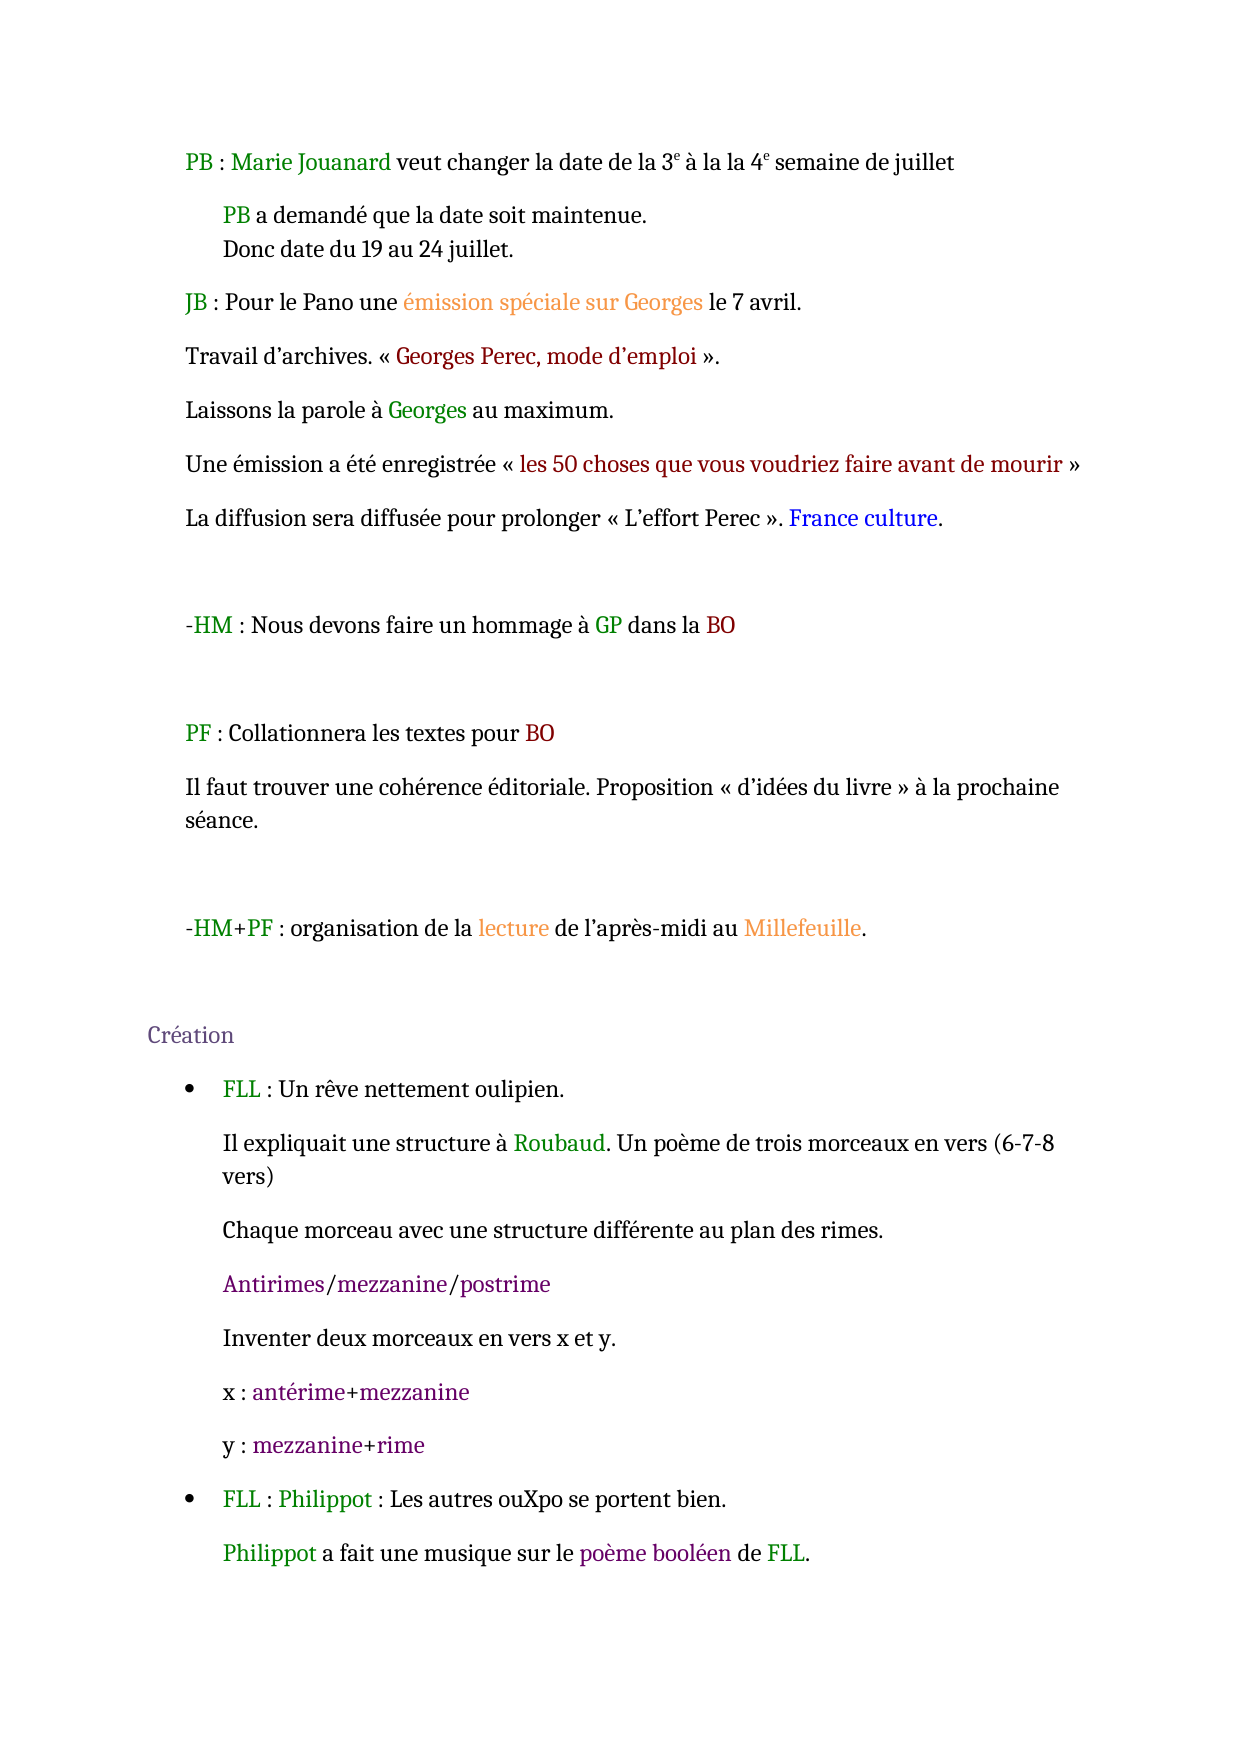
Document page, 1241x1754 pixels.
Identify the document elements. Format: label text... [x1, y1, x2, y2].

text Antirimes/mezzanine/postrime [223, 1270, 1093, 1299]
list FLL : Un rêve nettement oulipien. [185, 1075, 1093, 1104]
text -HM : Nous devons faire un hommage à GP dans la BO [185, 611, 1093, 640]
text Une émission a été enregistrée « les 50 choses que vous voudriez faire avant de mourir » [185, 450, 1093, 479]
list Donc date du 19 au 24 juillet. [223, 234, 1093, 263]
text Il faut trouver une cohérence éditoriale. Proposition « d’idées du livre » à la prochaine séance. [185, 773, 1093, 835]
text Création [148, 1021, 1093, 1050]
text Chaque morceau avec une structure différente au plan des rimes. [223, 1216, 1093, 1245]
text La diffusion sera diffusée pour prolonger « L’effort Perec ». France culture. [185, 504, 1093, 532]
text Philippot a fait une musique sur le poème booléen de FLL. [223, 1539, 1093, 1568]
text -HM+PF : organisation de la lecture de l’après-midi au Millefeuille. [185, 914, 1093, 942]
text y : mezzanine+rime [223, 1431, 1093, 1460]
list FLL : Philippot : Les autres ouXpo se portent bien. [185, 1485, 1093, 1514]
text Travail d’archives. « Georges Perec, mode d’emploi ». [185, 342, 1093, 371]
text Il expliquait une structure à Roubaud. Un poème de trois morceaux en vers (6-7-8 vers) [223, 1129, 1093, 1191]
text Laissons la parole à Georges au maximum. [185, 396, 1093, 425]
text Inventer deux morceaux en vers x et y. [223, 1324, 1093, 1352]
text x : antérime+mezzanine [223, 1378, 1093, 1406]
list PB a demandé que la date soit maintenue. [223, 201, 1093, 230]
text JB : Pour le Pano une émission spéciale sur Georges le 7 avril. [185, 288, 1093, 317]
text PB : Marie Jouanard veut changer la date de la 3e à la la 4e semaine de juillet [185, 148, 1093, 176]
text PF : Collationnera les textes pour BO [185, 719, 1093, 748]
